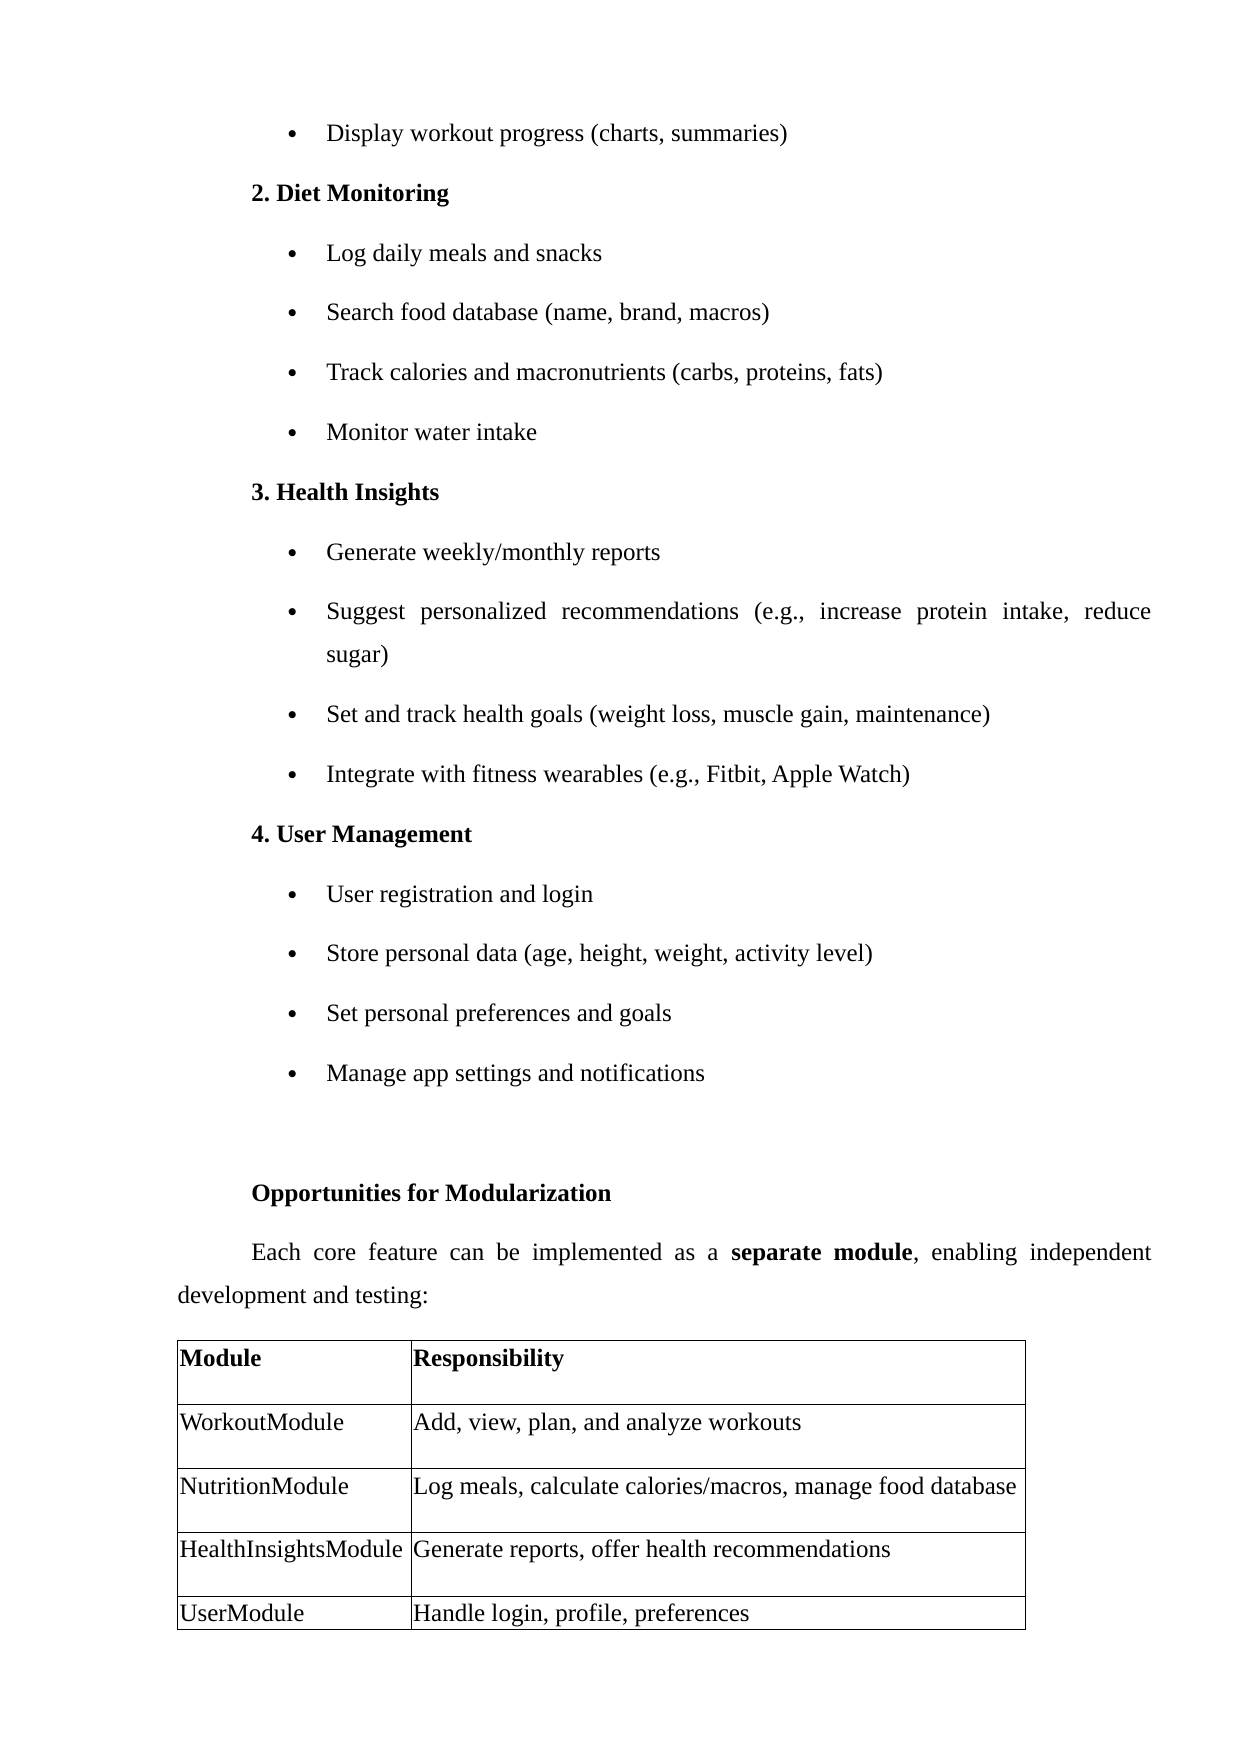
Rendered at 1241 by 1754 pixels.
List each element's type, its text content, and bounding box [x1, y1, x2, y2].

list Track calories and macronutrients (carbs, proteins, fats) [288, 357, 1152, 386]
list Integrate with fitness wearables (e.g., Fitbit, Apple Watch) [288, 759, 1152, 788]
table_cell Log meals, calculate calories/macros, manage food database [412, 1469, 1025, 1532]
table_cell UserModule [178, 1597, 411, 1629]
table_cell Generate reports, offer health recommendations [412, 1533, 1025, 1596]
list Suggest personalized recommendations (e.g., increase protein intake, reduce sugar) [288, 596, 1152, 668]
table_header Responsibility [412, 1341, 1025, 1404]
list Set personal preferences and goals [288, 998, 1152, 1027]
text 3. Health Insights [177, 477, 1152, 506]
table_cell WorkoutModule [178, 1405, 411, 1468]
list Manage app settings and notifications [288, 1058, 1152, 1087]
text 2. Diet Monitoring [177, 178, 1152, 207]
text Each core feature can be implemented as a separate module, enabling independent development and testing: [177, 1237, 1152, 1309]
table_cell Add, view, plan, and analyze workouts [412, 1405, 1025, 1468]
list Monitor water intake [288, 417, 1152, 446]
list Log daily meals and snacks [288, 238, 1152, 266]
table_header Module [178, 1341, 411, 1404]
list Display workout progress (charts, summaries) [288, 118, 1152, 147]
list Set and track health goals (weight loss, muscle gain, maintenance) [288, 699, 1152, 728]
list Search food database (name, brand, macros) [288, 297, 1152, 326]
table_cell NutritionModule [178, 1469, 411, 1532]
list Generate weekly/monthly reports [288, 537, 1152, 565]
text Opportunities for Modularization [177, 1178, 1152, 1206]
table_cell Handle login, profile, preferences [412, 1597, 1025, 1629]
table_cell HealthInsightsModule [178, 1533, 411, 1596]
list Store personal data (age, height, weight, activity level) [288, 938, 1152, 967]
text 4. User Management [177, 819, 1152, 848]
list User registration and login [288, 879, 1152, 907]
